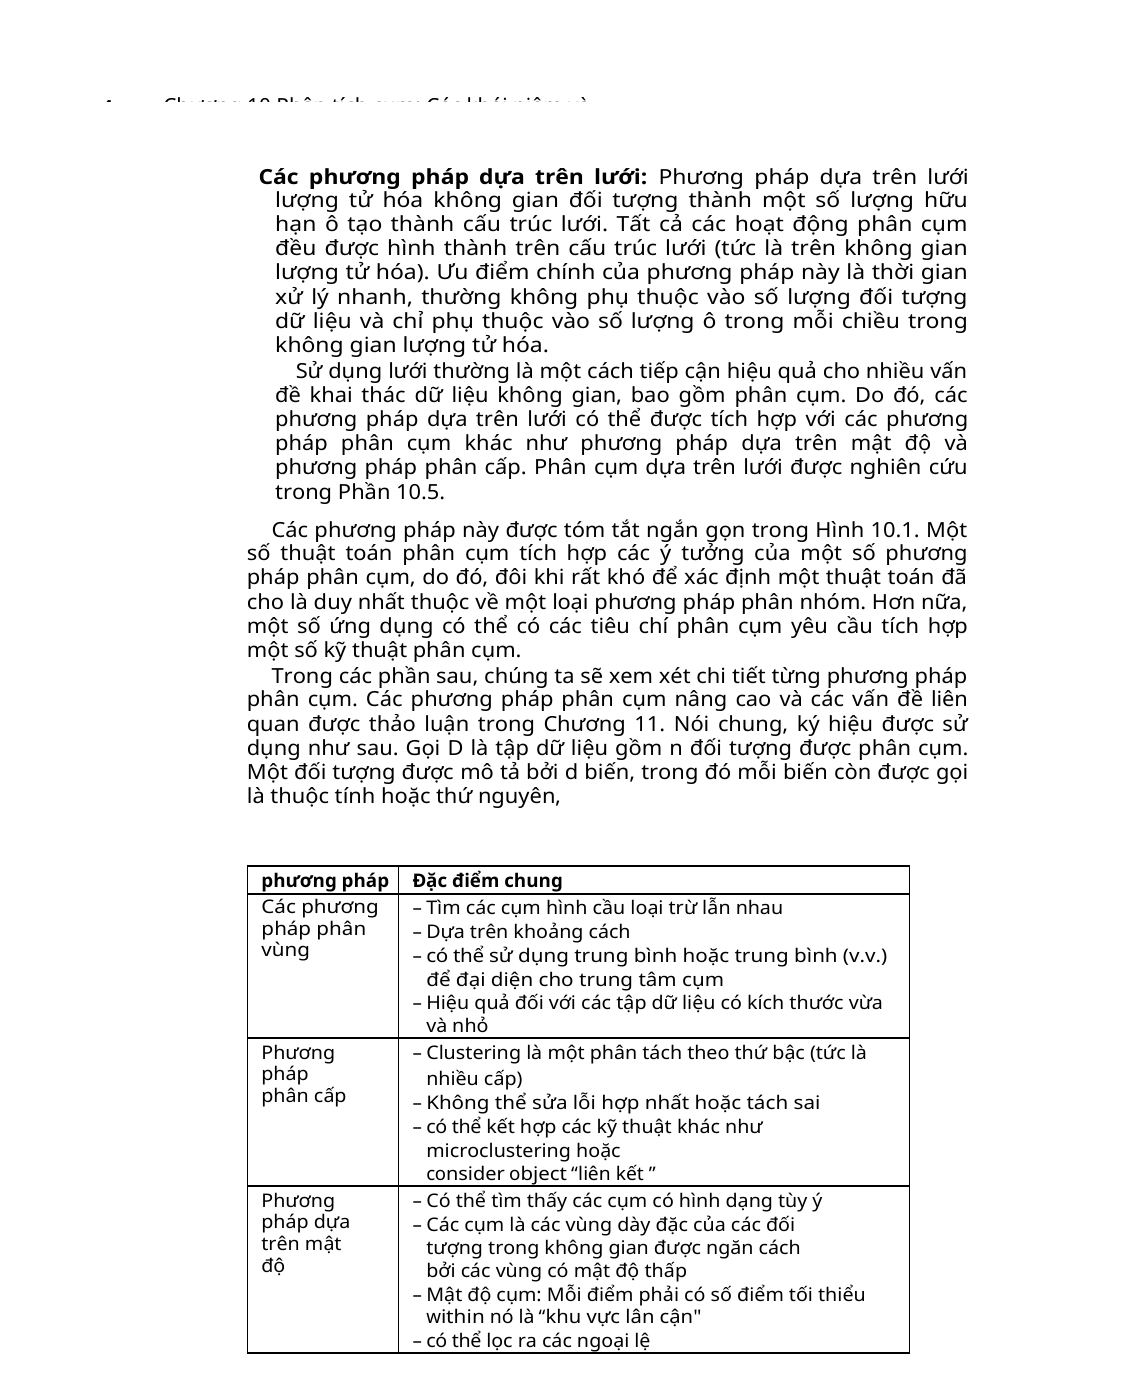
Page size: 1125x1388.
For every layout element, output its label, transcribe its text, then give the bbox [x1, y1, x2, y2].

table_cell Các phương pháp phân vùng [248, 895, 398, 1037]
table_cell Phương pháp dựa trên mật độ [248, 1187, 398, 1352]
text Trong các phần sau, chúng ta sẽ xem xét chi tiết từng phương pháp phân cụm. Các phương pháp phân cụm nâng cao và các vấn đề liên quan được thảo luận trong Chương 11. Nói chung, ký hiệu được sử dụng như sau. Gọi D là tập dữ liệu gồm n đối tượng được phân cụm. Một đối tượng được mô tả bởi d biến, trong đó mỗi biến còn được gọi là thuộc tính hoặc thứ nguyên, [247, 664, 969, 810]
table_cell Có thể tìm thấy các cụm có hình dạng tùy ý Các cụm là các vùng dày đặc của các đối tượng trong không gian được ngăn cách bởi các vùng có mật độ thấp Mật độ cụm: Mỗi điểm phải có số điểm tối thiểu within nó là “khu vực lân cận" có thể lọc ra các ngoại lệ [399, 1187, 909, 1352]
table_header Đặc điểm chung [399, 867, 909, 893]
table_cell Tìm các cụm hình cầu loại trừ lẫn nhau Dựa trên khoảng cách có thể sử dụng trung bình hoặc trung bình (v.v.) để đại diện cho trung tâm cụm Hiệu quả đối với các tập dữ liệu có kích thước vừa và nhỏ [399, 895, 909, 1037]
text Sử dụng lưới thường là một cách tiếp cận hiệu quả cho nhiều vấn đề khai thác dữ liệu không gian, bao gồm phân cụm. Do đó, các phương pháp dựa trên lưới có thể được tích hợp với các phương pháp phân cụm khác như phương pháp dựa trên mật độ và phương pháp phân cấp. Phân cụm dựa trên lưới được nghiên cứu trong Phần 10.5. [275, 360, 969, 505]
text Các phương pháp này được tóm tắt ngắn gọn trong Hình 10.1. Một số thuật toán phân cụm tích hợp các ý tưởng của một số phương pháp phân cụm, do đó, đôi khi rất khó để xác định một thuật toán đã cho là duy nhất thuộc về một loại phương pháp phân nhóm. Hơn nữa, một số ứng dụng có thể có các tiêu chí phân cụm yêu cầu tích hợp một số kỹ thuật phân cụm. [247, 518, 969, 664]
table_header phương pháp [248, 867, 398, 893]
table_cell Clustering là một phân tách theo thứ bậc (tức là nhiều cấp) Không thể sửa lỗi hợp nhất hoặc tách sai có thể kết hợp các kỹ thuật khác như microclustering hoặc consider object “liên kết ” [399, 1039, 909, 1185]
table_cell Phương pháp phân cấp [248, 1039, 398, 1185]
text Các phương pháp dựa trên lưới: Phương pháp dựa trên lưới lượng tử hóa không gian đối tượng thành một số lượng hữu hạn ô tạo thành cấu trúc lưới. Tất cả các hoạt động phân cụm đều được hình thành trên cấu trúc lưới (tức là trên không gian lượng tử hóa). Ưu điểm chính của phương pháp này là thời gian xử lý nhanh, thường không phụ thuộc vào số lượng đối tượng dữ liệu và chỉ phụ thuộc vào số lượng ô trong mỗi chiều trong không gian lượng tử hóa. [258, 165, 969, 359]
